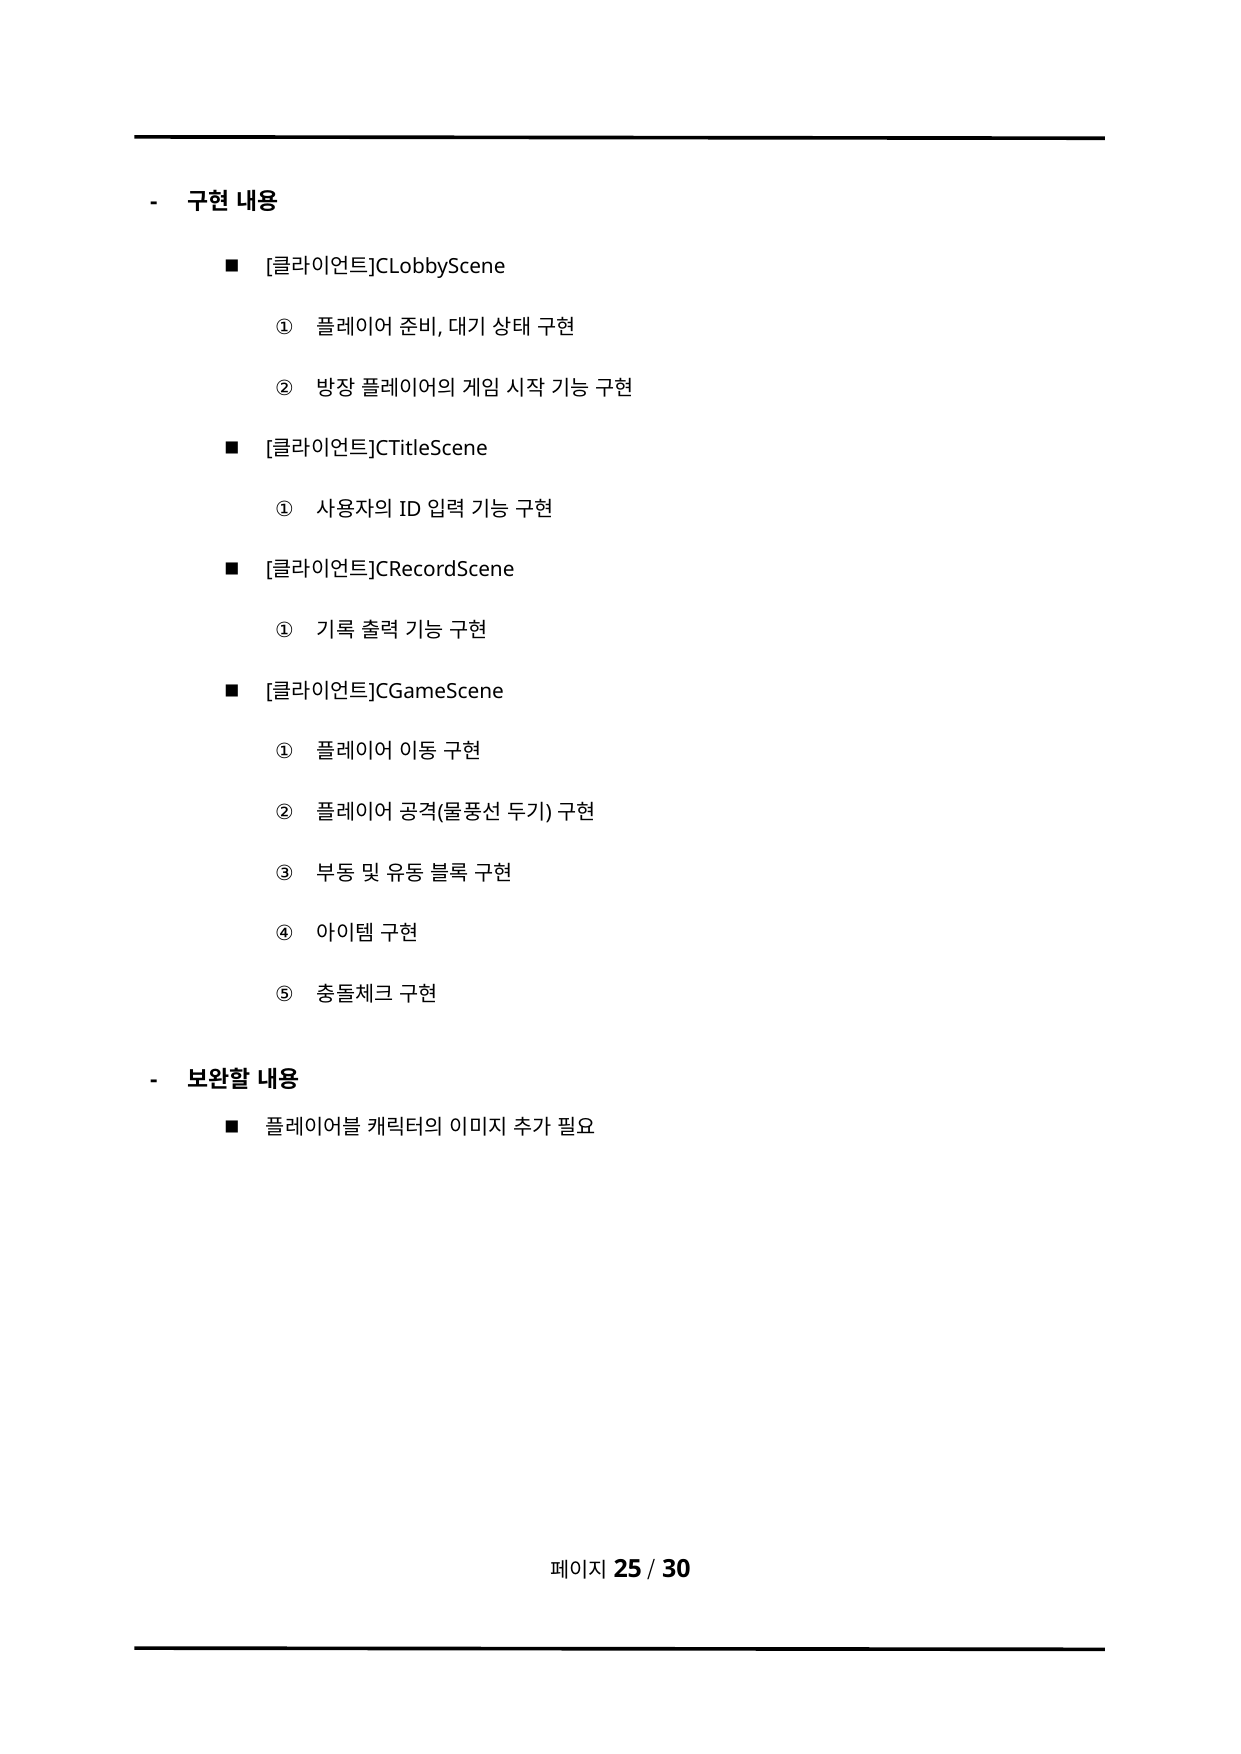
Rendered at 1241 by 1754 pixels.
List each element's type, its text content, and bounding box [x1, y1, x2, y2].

list 플레이어 공격(물풍선 두기) 구현 [275, 795, 1090, 826]
list 부동 및 유동 블록 구현 [275, 856, 1090, 886]
list 아이템 구현 [275, 916, 1090, 947]
list 방장 플레이어의 게임 시작 기능 구현 [275, 371, 1090, 401]
list 보완할 내용 [150, 1060, 1090, 1094]
list 충돌체크 구현 [275, 977, 1090, 1007]
list [클라이언트]CLobbyScene [224, 249, 1090, 280]
list [클라이언트]CGameScene [224, 674, 1090, 704]
list 플레이어 준비, 대기 상태 구현 [275, 310, 1090, 341]
list 플레이어블 캐릭터의 이미지 추가 필요 [224, 1110, 1090, 1141]
list 플레이어 이동 구현 [275, 734, 1090, 765]
list [클라이언트]CRecordScene [224, 553, 1090, 583]
list 기록 출력 기능 구현 [275, 613, 1090, 644]
list 사용자의 ID 입력 기능 구현 [275, 492, 1090, 522]
list 구현 내용 [150, 183, 1090, 216]
list [클라이언트]CTitleScene [224, 431, 1090, 462]
